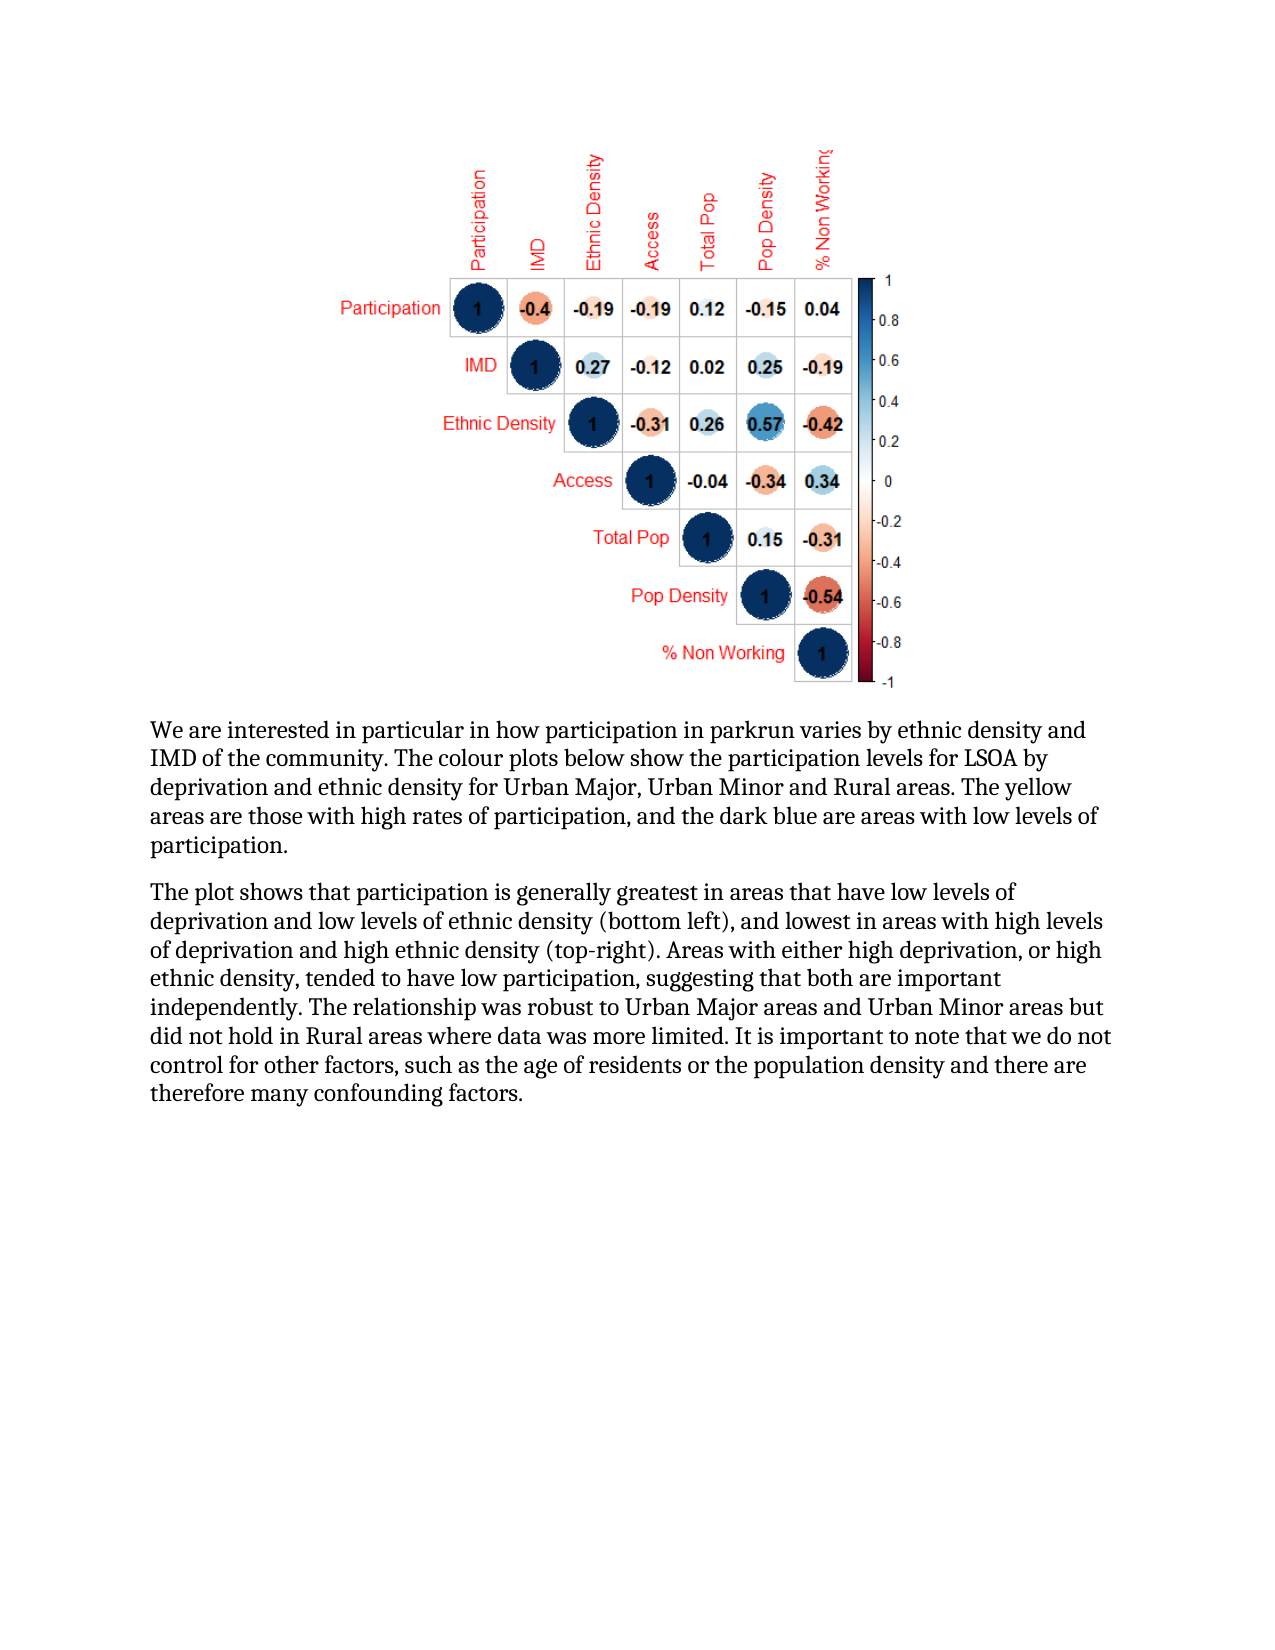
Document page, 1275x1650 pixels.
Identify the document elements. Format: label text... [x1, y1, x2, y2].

text We are interested in particular in how participation in parkrun varies by ethnic density and IMD of the community. The colour plots below show the participation levels for LSOA by deprivation and ethnic density for Urban Major, Urban Minor and Rural areas. The yellow areas are those with high rates of participation, and the dark blue are areas with low levels of participation. [150, 716, 1125, 859]
text The plot shows that participation is generally greatest in areas that have low levels of deprivation and low levels of ethnic density (bottom left), and lowest in areas with high levels of deprivation and high ethnic density (top-right). Areas with either high deprivation, or high ethnic density, tended to have low participation, suggesting that both are important independently. The relationship was robust to Urban Major areas and Urban Minor areas but did not hold in Rural areas where data was more limited. It is important to note that we do not control for other factors, such as the age of residents or the population density and there are therefore many confounding factors. [150, 878, 1125, 1108]
picture [168, 150, 1044, 697]
